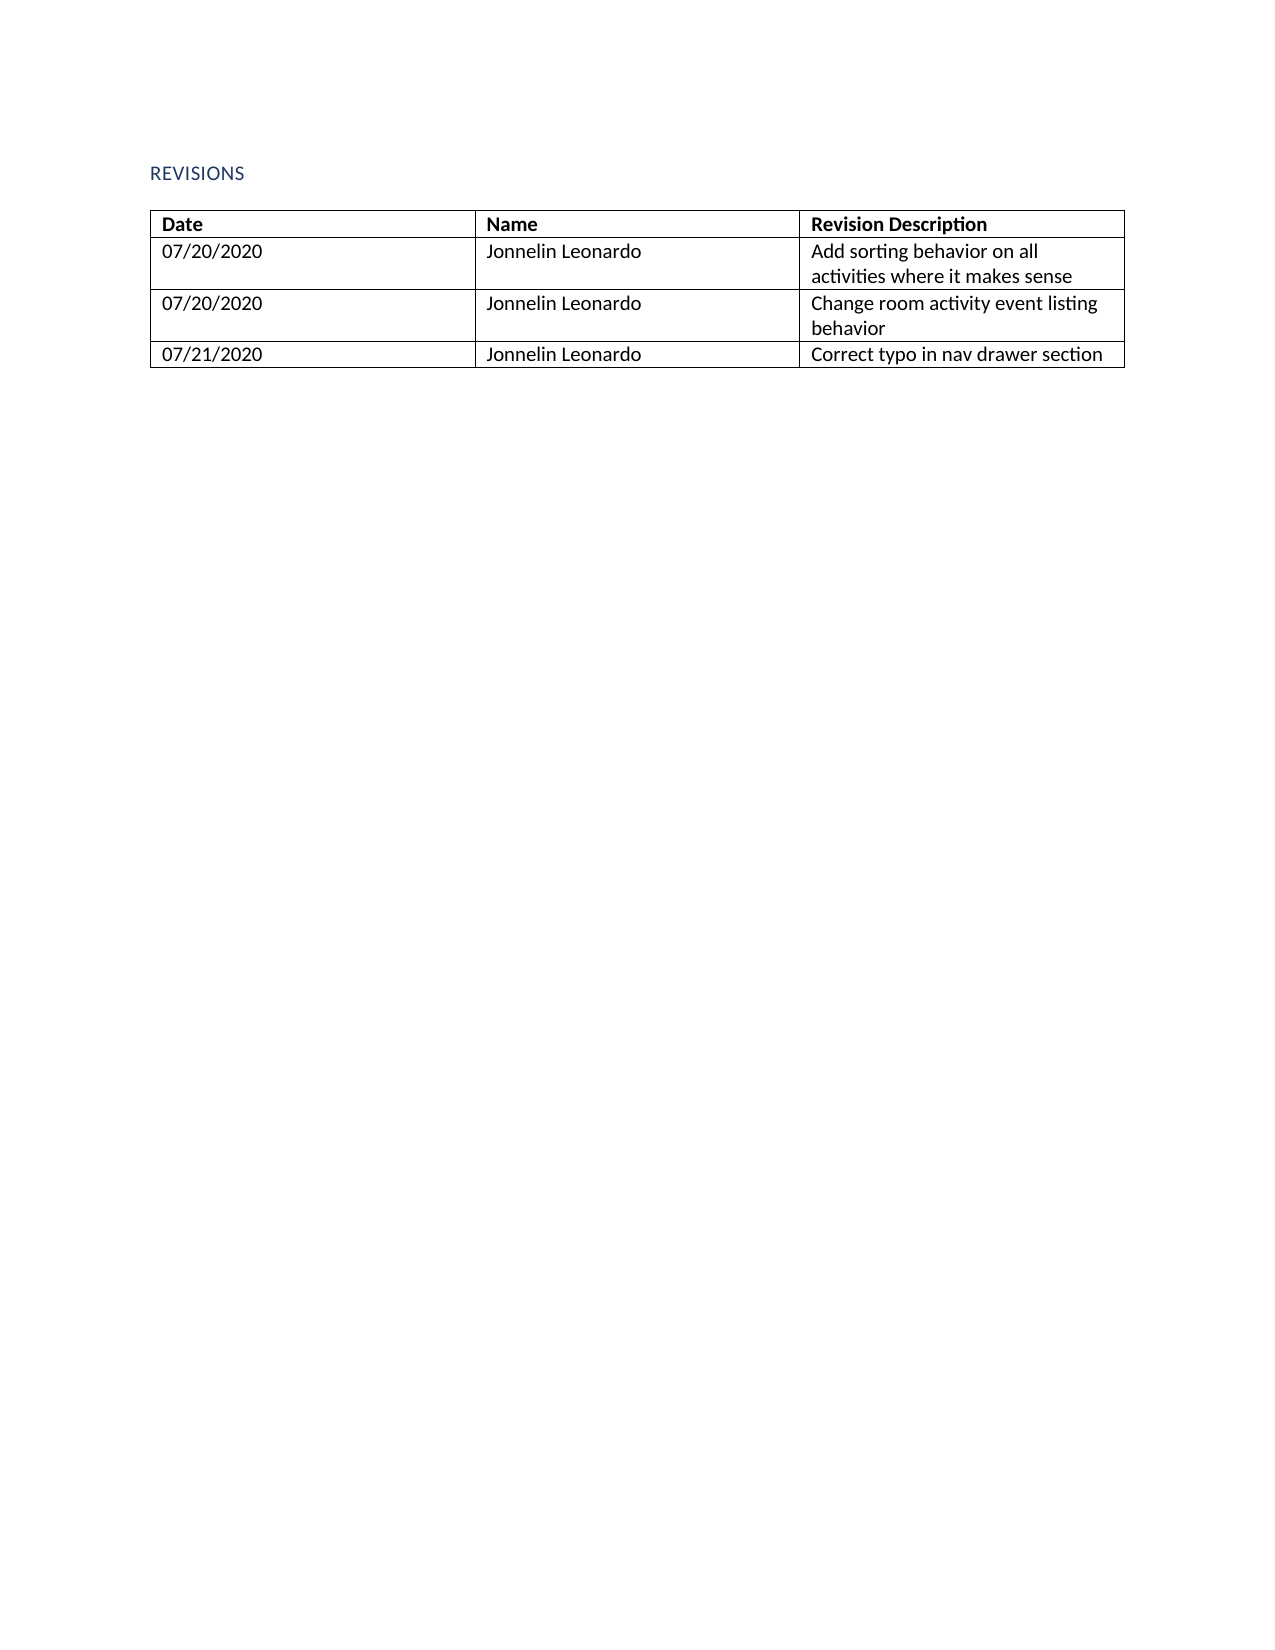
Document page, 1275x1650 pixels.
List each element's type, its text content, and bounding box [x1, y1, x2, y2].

text Revisions [150, 160, 1125, 186]
table_header Name [476, 211, 799, 237]
table_header Revision Description [800, 211, 1124, 237]
table_cell Jonnelin Leonardo [476, 290, 799, 341]
table_cell Add sorting behavior on all activities where it makes sense [800, 238, 1124, 289]
table_cell Jonnelin Leonardo [476, 342, 799, 367]
table_cell 07/20/2020 [151, 238, 475, 289]
table_cell Correct typo in nav drawer section [800, 342, 1124, 367]
table_cell Change room activity event listing behavior [800, 290, 1124, 341]
table_cell Jonnelin Leonardo [476, 238, 799, 289]
table_header Date [151, 211, 475, 237]
table_cell 07/21/2020 [151, 342, 475, 367]
table_cell 07/20/2020 [151, 290, 475, 341]
